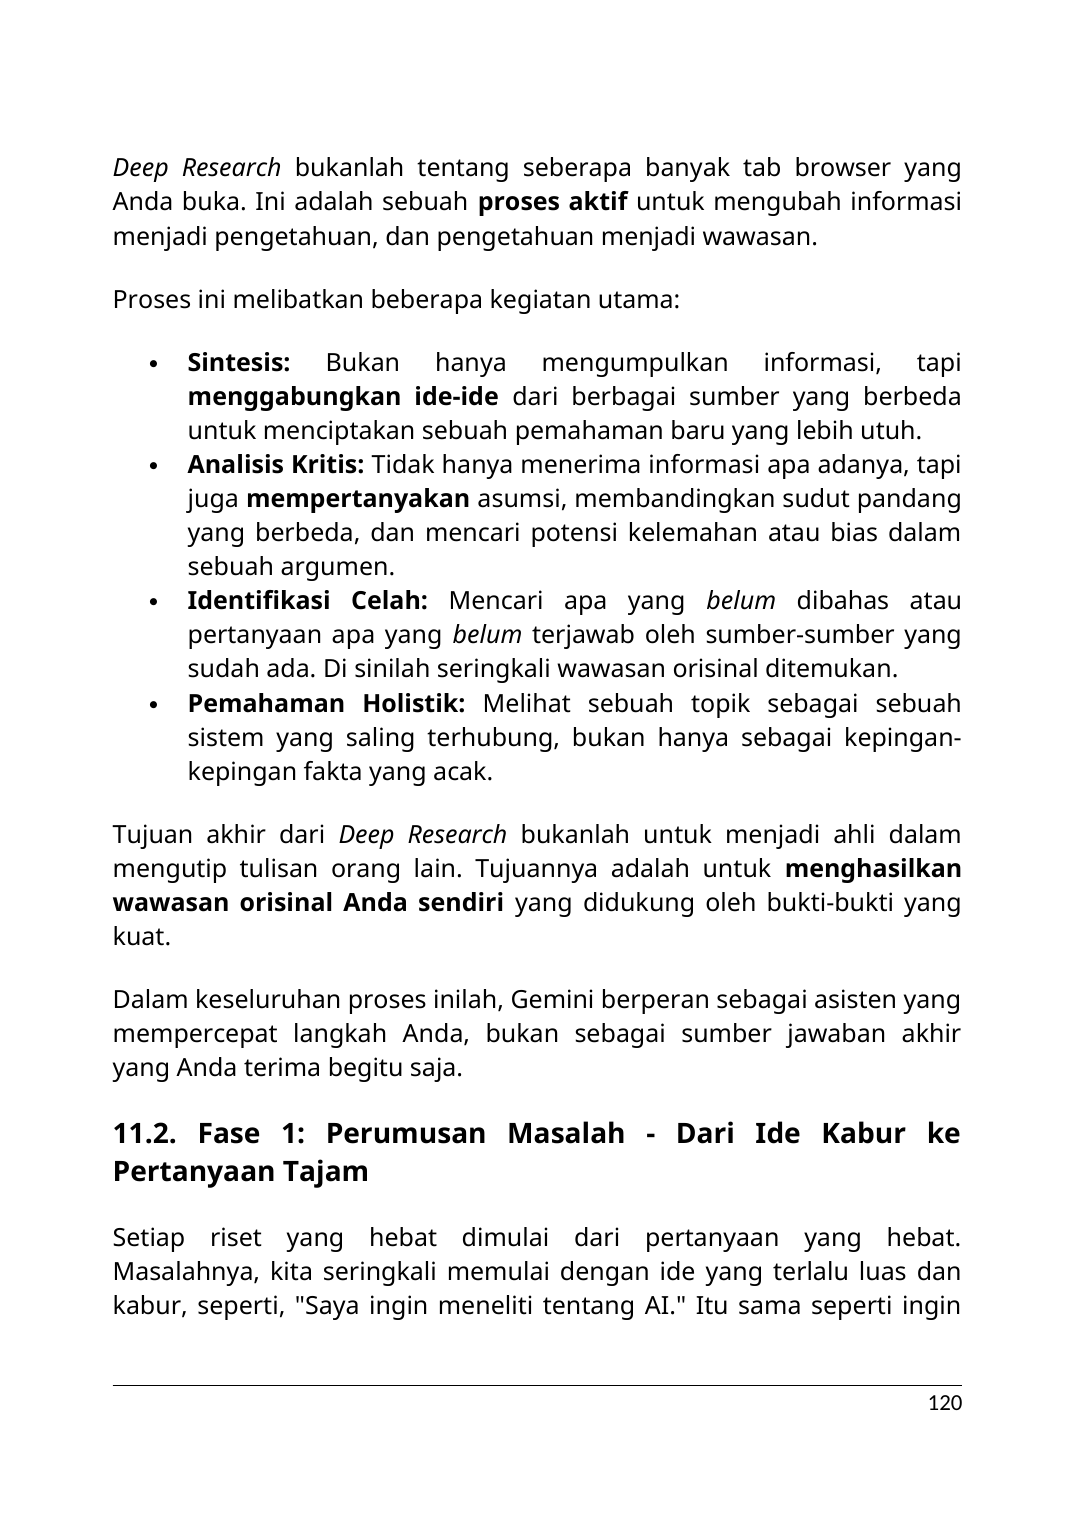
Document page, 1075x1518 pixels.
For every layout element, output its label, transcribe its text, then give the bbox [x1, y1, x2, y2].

list Analisis Kritis: Tidak hanya menerima informasi apa adanya, tapi juga mempertanyakan asumsi, membandingkan sudut pandang yang berbeda, dan mencari potensi kelemahan atau bias dalam sebuah argumen. [150, 447, 962, 583]
list Pemahaman Holistik: Melihat sebuah topik sebagai sebuah sistem yang saling terhubung, bukan hanya sebagai kepingan-kepingan fakta yang acak. [150, 685, 962, 787]
text Tujuan akhir dari Deep Research bukanlah untuk menjadi ahli dalam mengutip tulisan orang lain. Tujuannya adalah untuk menghasilkan wawasan orisinal Anda sendiri yang didukung oleh bukti-bukti yang kuat. [112, 817, 962, 953]
text Proses ini melibatkan beberapa kegiatan utama: [112, 281, 962, 315]
list Identifikasi Celah: Mencari apa yang belum dibahas atau pertanyaan apa yang belum terjawab oleh sumber-sumber yang sudah ada. Di sinilah seringkali wawasan orisinal ditemukan. [150, 583, 962, 685]
text Deep Research bukanlah tentang seberapa banyak tab browser yang Anda buka. Ini adalah sebuah proses aktif untuk mengubah informasi menjadi pengetahuan, dan pengetahuan menjadi wawasan. [112, 150, 962, 252]
text Dalam keseluruhan proses inilah, Gemini berperan sebagai asisten yang mempercepat langkah Anda, bukan sebagai sumber jawaban akhir yang Anda terima begitu saja. [112, 982, 962, 1084]
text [112, 1219, 962, 1321]
list Sintesis: Bukan hanya mengumpulkan informasi, tapi menggabungkan ide-ide dari berbagai sumber yang berbeda untuk menciptakan sebuah pemahaman baru yang lebih utuh. [150, 344, 962, 447]
text 11.2. Fase 1: Perumusan Masalah - Dari Ide Kabur ke Pertanyaan Tajam [112, 1113, 962, 1190]
